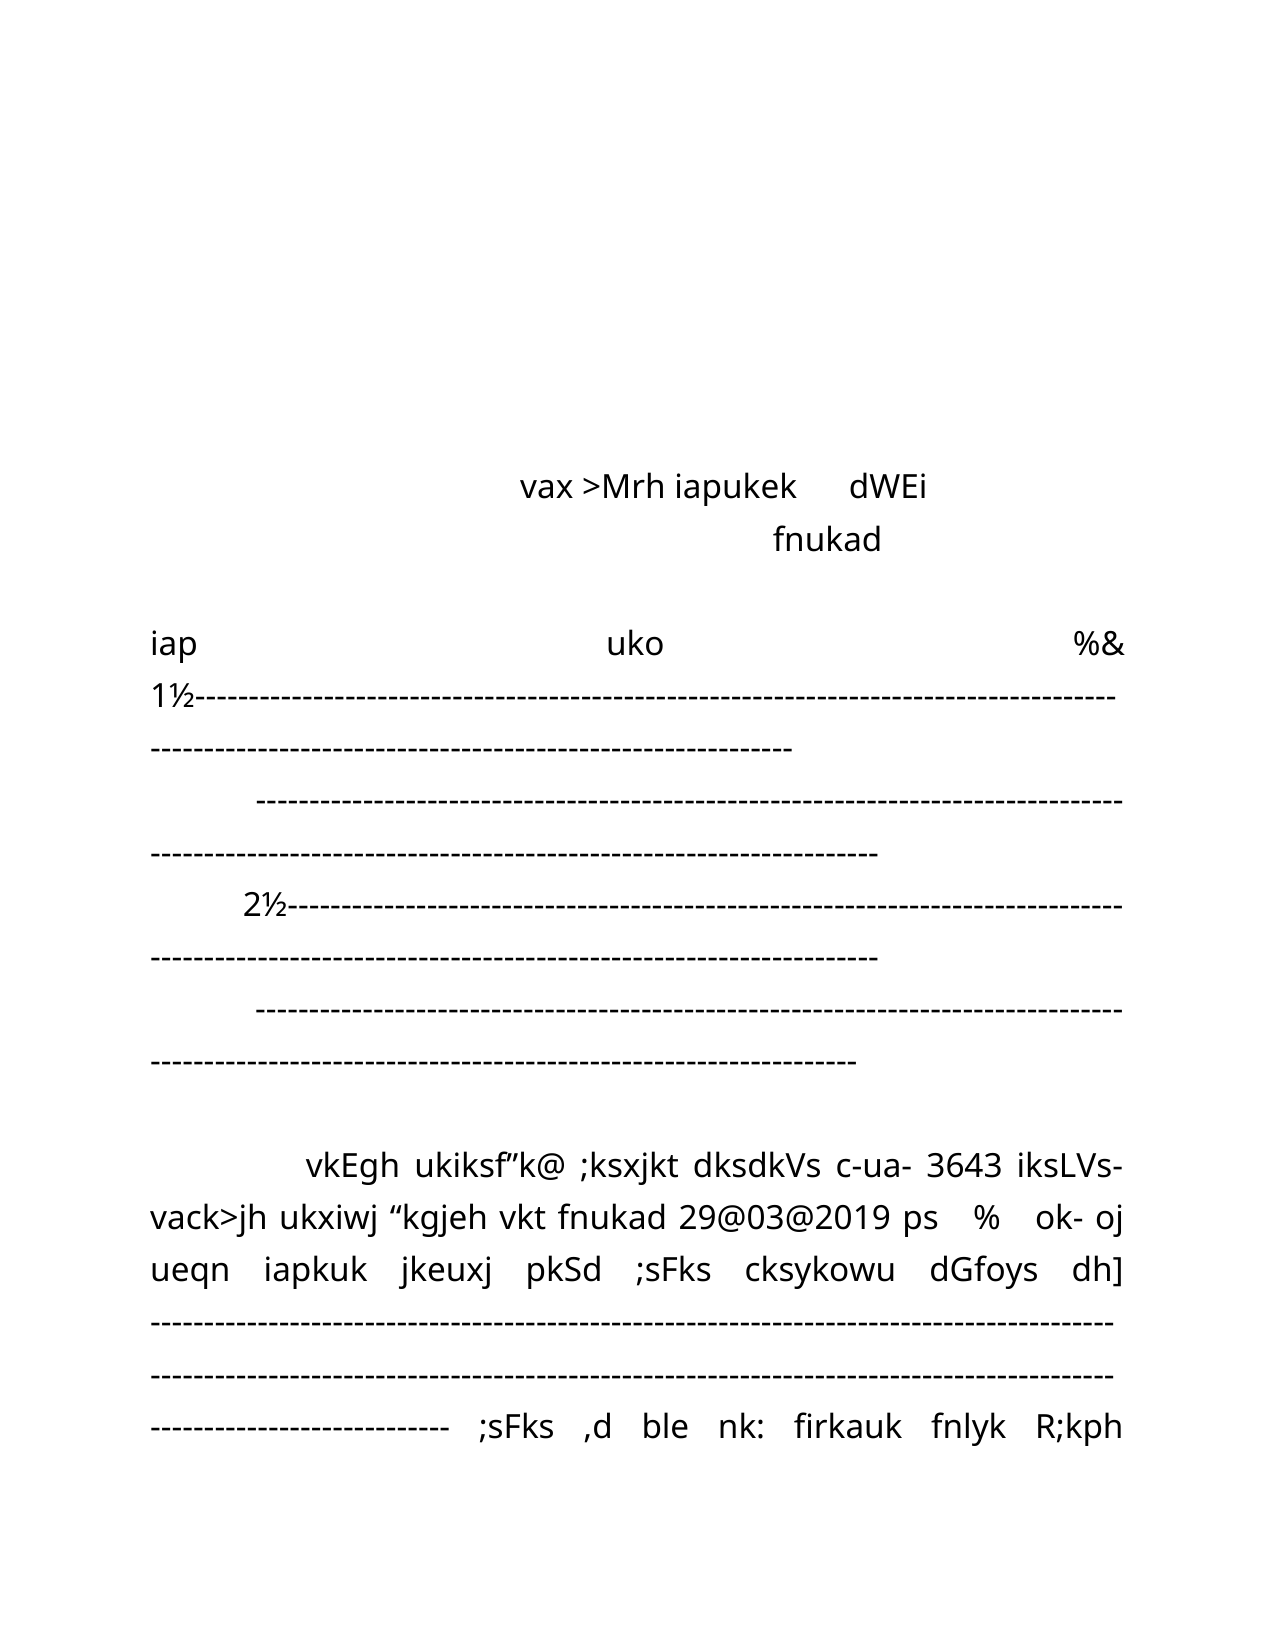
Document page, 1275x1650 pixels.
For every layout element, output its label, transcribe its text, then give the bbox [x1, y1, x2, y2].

text iap uko %& 1½-------------------------------------------------------------------------------------------------------------------------------------------------- [150, 620, 1125, 769]
text vax >Mrh iapukek dWEi [150, 463, 1125, 508]
text 2½-------------------------------------------------------------------------------------------------------------------------------------------------- [150, 881, 1125, 978]
text ----------------------------------------------------------------------------------------------------------------------------------------------------- [150, 776, 1125, 874]
text --------------------------------------------------------------------------------------------------------------------------------------------------- [150, 985, 1125, 1083]
text fnukad [150, 515, 1125, 561]
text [150, 1142, 1125, 1448]
